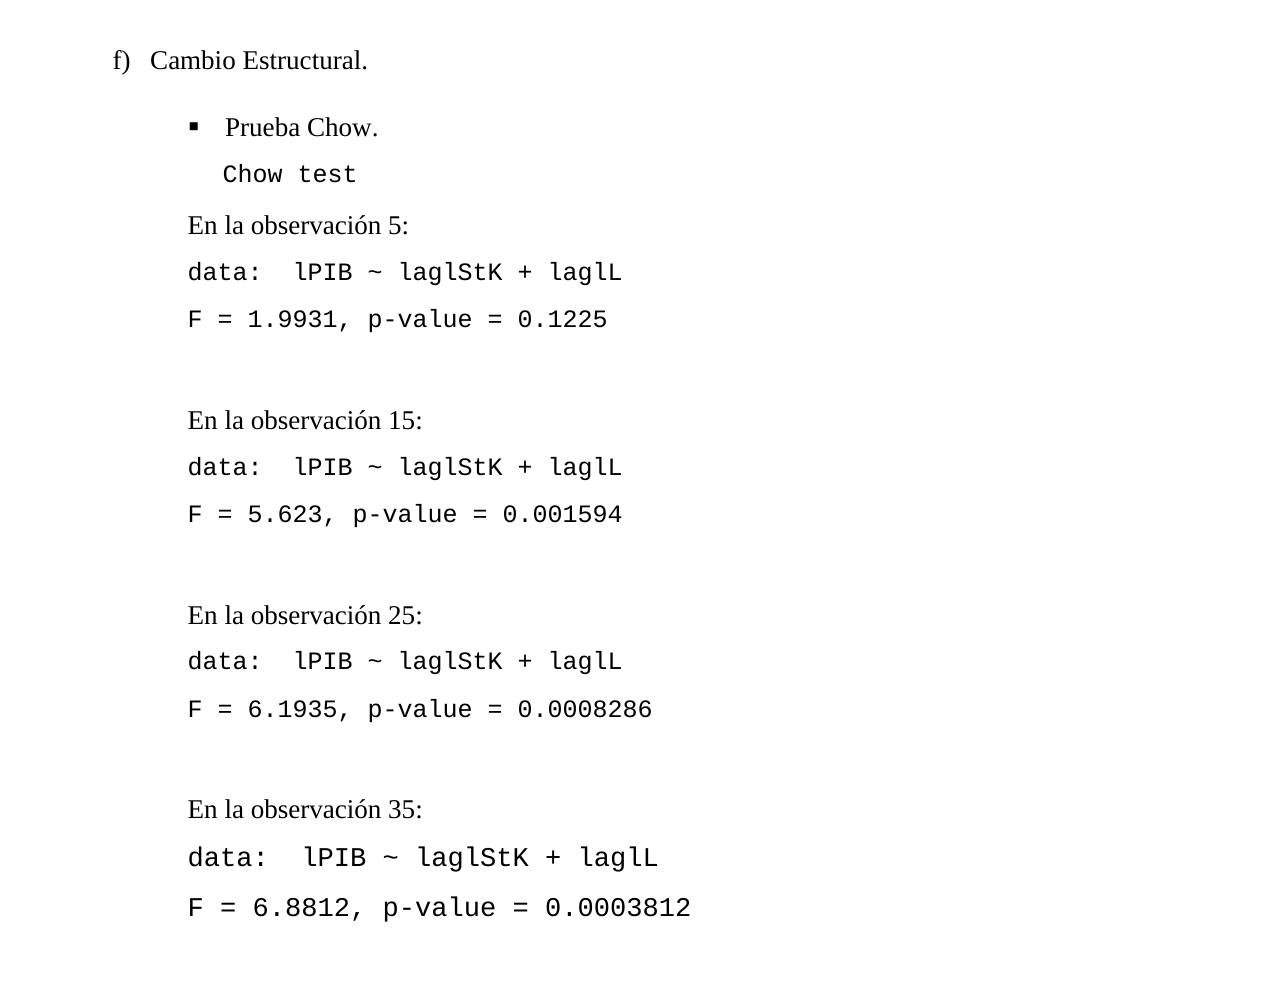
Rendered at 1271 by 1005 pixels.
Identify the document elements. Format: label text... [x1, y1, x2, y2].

text data: lPIB ~ laglStK + laglL [187, 844, 1197, 874]
text data: lPIB ~ laglStK + laglL [187, 649, 1197, 677]
text data: lPIB ~ laglStK + laglL [187, 259, 1197, 287]
text F = 5.623, p-value = 0.001594 [187, 501, 1197, 530]
list Cambio Estructural. [112, 44, 1197, 75]
text Chow test [187, 162, 1197, 190]
text En la observación 35: [187, 793, 1197, 825]
text En la observación 15: [187, 404, 1197, 435]
text En la observación 25: [187, 599, 1197, 630]
text En la observación 5: [187, 209, 1197, 240]
text F = 6.1935, p-value = 0.0008286 [187, 696, 1197, 724]
text data: lPIB ~ laglStK + laglL [187, 454, 1197, 482]
text F = 6.8812, p-value = 0.0003812 [187, 893, 1197, 924]
text F = 1.9931, p-value = 0.1225 [187, 306, 1197, 335]
list Prueba Chow. [187, 111, 1197, 143]
